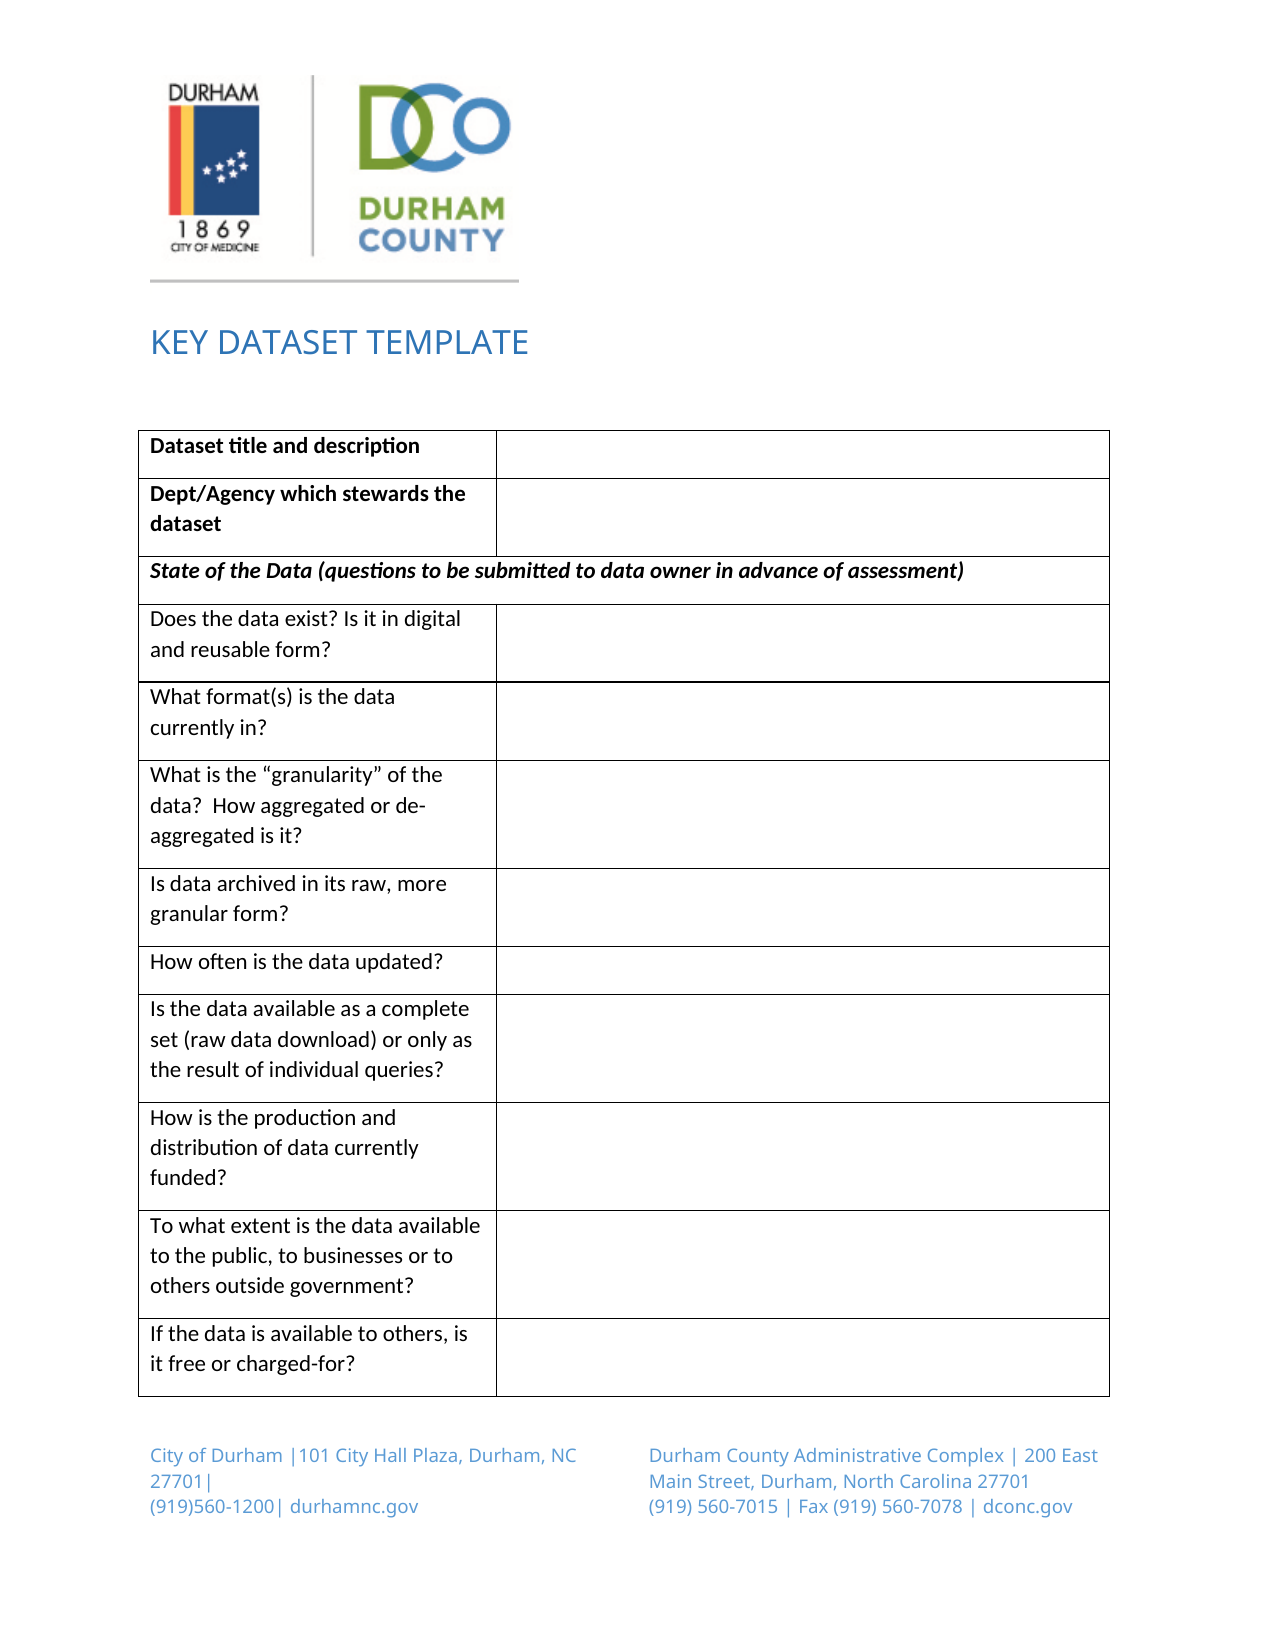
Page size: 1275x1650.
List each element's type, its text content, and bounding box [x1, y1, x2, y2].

table_cell How is the production and distribution of data currently funded? [139, 1103, 496, 1210]
table_cell Does the data exist? Is it in digital and reusable form? [139, 605, 496, 681]
table_cell [497, 947, 1109, 993]
picture [150, 75, 519, 294]
table_cell [497, 869, 1109, 946]
table_cell State of the Data (questions to be submitted to data owner in advance of assessment) [139, 557, 1109, 603]
table_cell [497, 1103, 1109, 1210]
table_cell [497, 761, 1109, 868]
subtitle KEY DATASET TEMPLATE [150, 319, 1125, 364]
table_cell [497, 605, 1109, 681]
table_header Dataset title and description [139, 431, 496, 478]
table_cell [497, 995, 1109, 1102]
table_cell If the data is available to others, is it free or charged-for? [139, 1319, 496, 1396]
table_cell What is the “granularity” of the data? How aggregated or de-aggregated is it? [139, 761, 496, 868]
table_cell [497, 683, 1109, 759]
table_cell [497, 1211, 1109, 1318]
table_cell To what extent is the data available to the public, to businesses or to others outside government? [139, 1211, 496, 1318]
table_cell [497, 1319, 1109, 1396]
table_cell What format(s) is the data currently in? [139, 683, 496, 759]
table_cell Is the data available as a complete set (raw data download) or only as the result of individual queries? [139, 995, 496, 1102]
table_cell Dept/Agency which stewards the dataset [139, 479, 496, 556]
table_cell Is data archived in its raw, more granular form? [139, 869, 496, 946]
table_header [497, 431, 1109, 478]
table_cell How often is the data updated? [139, 947, 496, 993]
table_cell [497, 479, 1109, 556]
